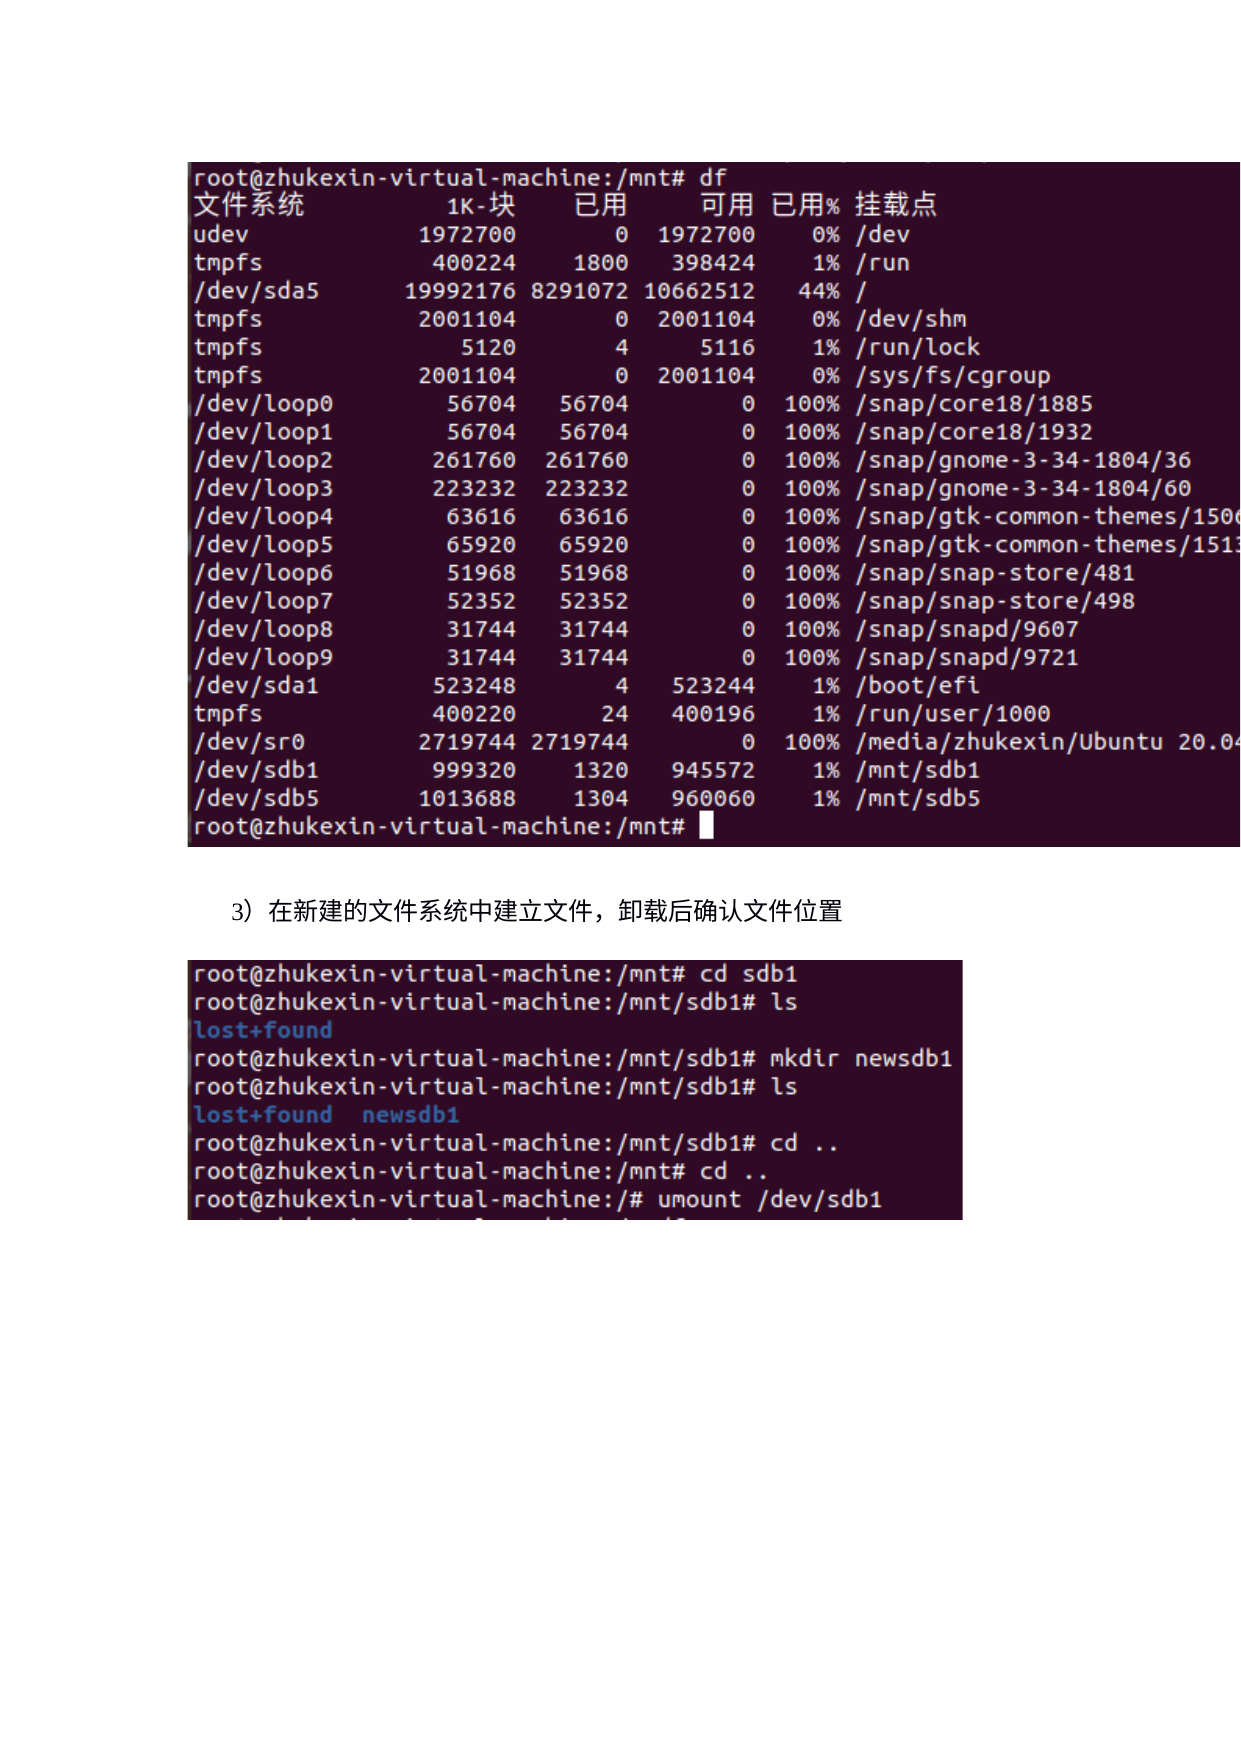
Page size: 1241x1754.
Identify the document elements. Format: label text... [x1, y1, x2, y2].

list 在新建的文件系统中建立文件，卸载后确认文件位置 [231, 877, 1053, 942]
picture [187, 162, 1241, 847]
picture [187, 960, 963, 1220]
